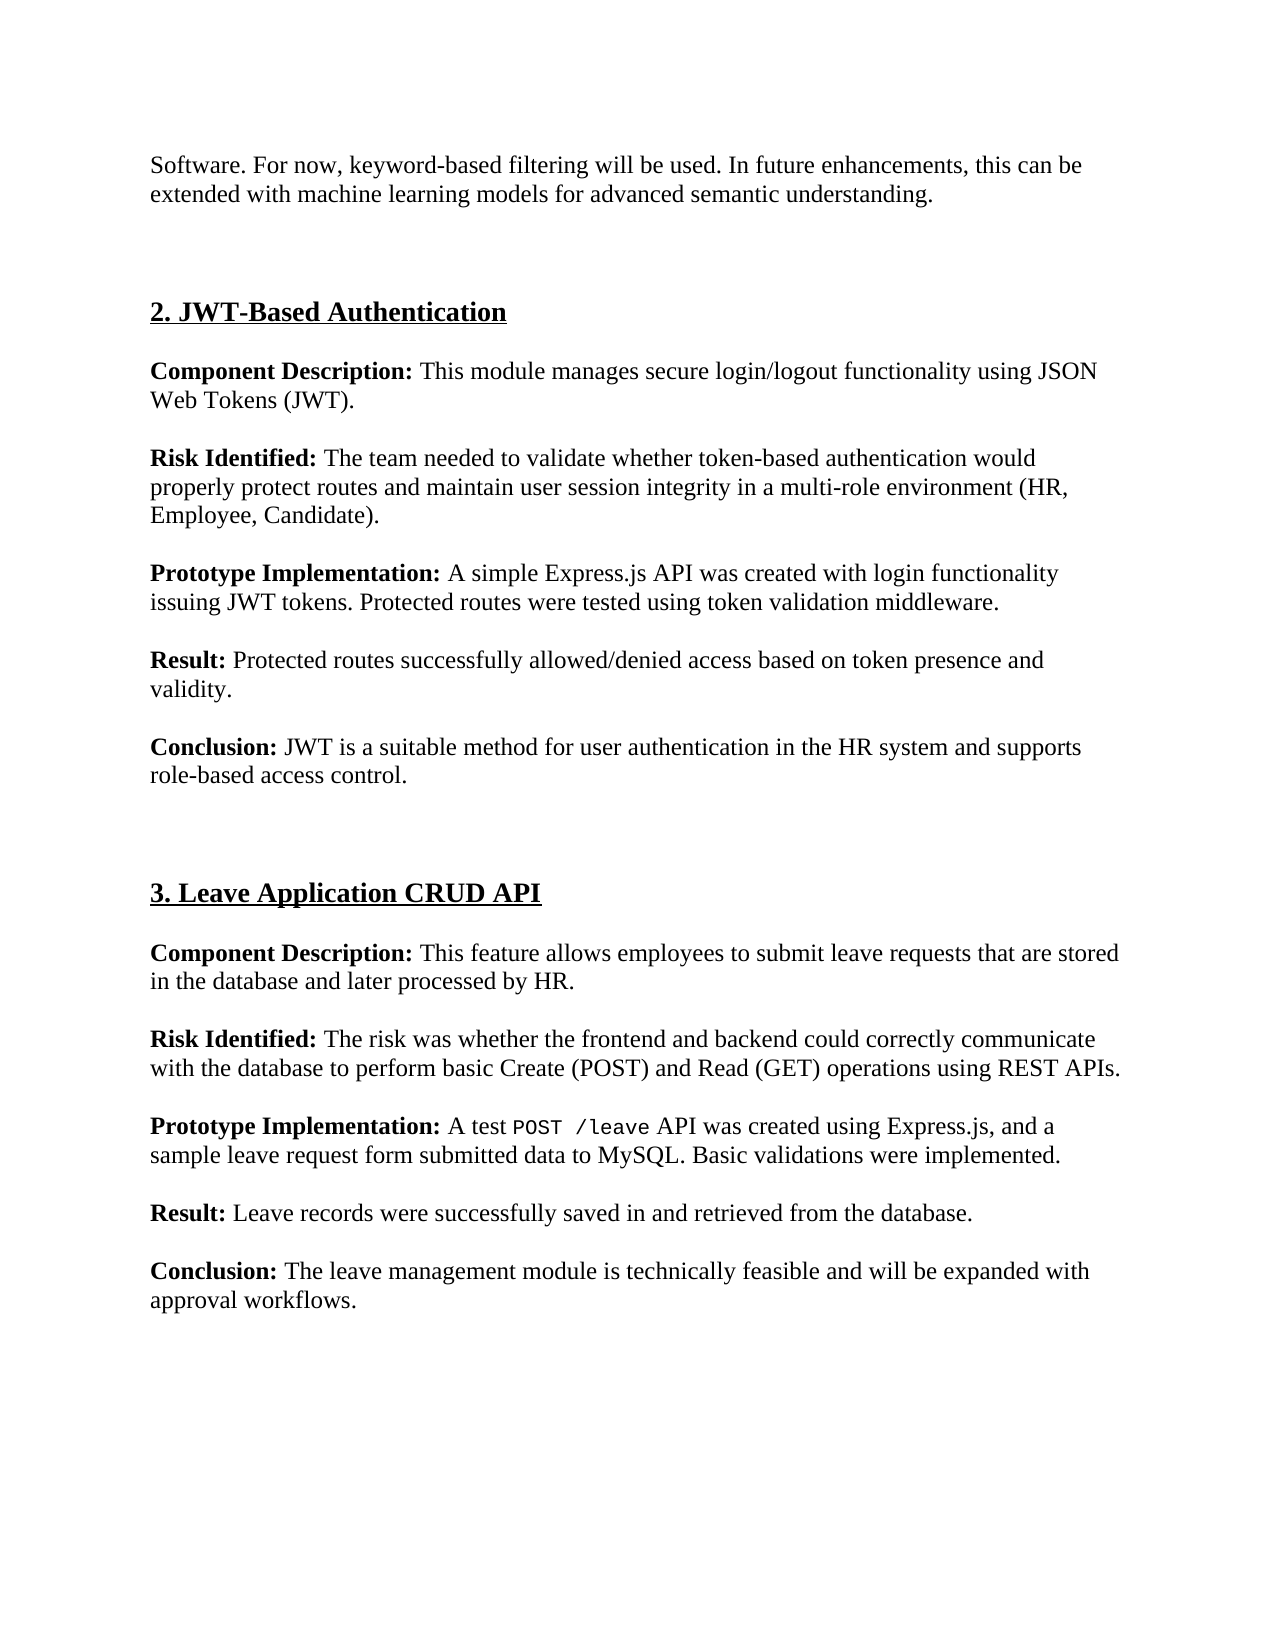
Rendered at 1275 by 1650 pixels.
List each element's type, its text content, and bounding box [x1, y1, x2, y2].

text Component Description: This module manages secure login/logout functionality using JSON Web Tokens (JWT). [150, 356, 1125, 414]
text Conclusion: JWT is a suitable method for user authentication in the HR system and supports role-based access control. [150, 732, 1125, 789]
text Component Description: This feature allows employees to submit leave requests that are stored in the database and later processed by HR. [150, 938, 1125, 995]
text Prototype Implementation: A simple Express.js API was created with login functionality issuing JWT tokens. Protected routes were tested using token validation middleware. [150, 558, 1125, 616]
text Risk Identified: The team needed to validate whether token-based authentication would properly protect routes and maintain user session integrity in a multi-role environment (HR, Employee, Candidate). [150, 443, 1125, 529]
text Result: Protected routes successfully allowed/denied access based on token presence and validity. [150, 645, 1125, 702]
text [150, 150, 1125, 207]
text 2. JWT-Based Authentication [150, 294, 1125, 327]
text Result: Leave records were successfully saved in and retrieved from the database. [150, 1198, 1125, 1227]
text Conclusion: The leave management module is technically feasible and will be expanded with approval workflows. [150, 1256, 1125, 1314]
text 3. Leave Application CRUD API [150, 876, 1125, 908]
text Prototype Implementation: A test POST /leave API was created using Express.js, and a sample leave request form submitted data to MySQL. Basic validations were implemented. [150, 1111, 1125, 1169]
text Risk Identified: The risk was whether the frontend and backend could correctly communicate with the database to perform basic Create (POST) and Read (GET) operations using REST APIs. [150, 1024, 1125, 1082]
